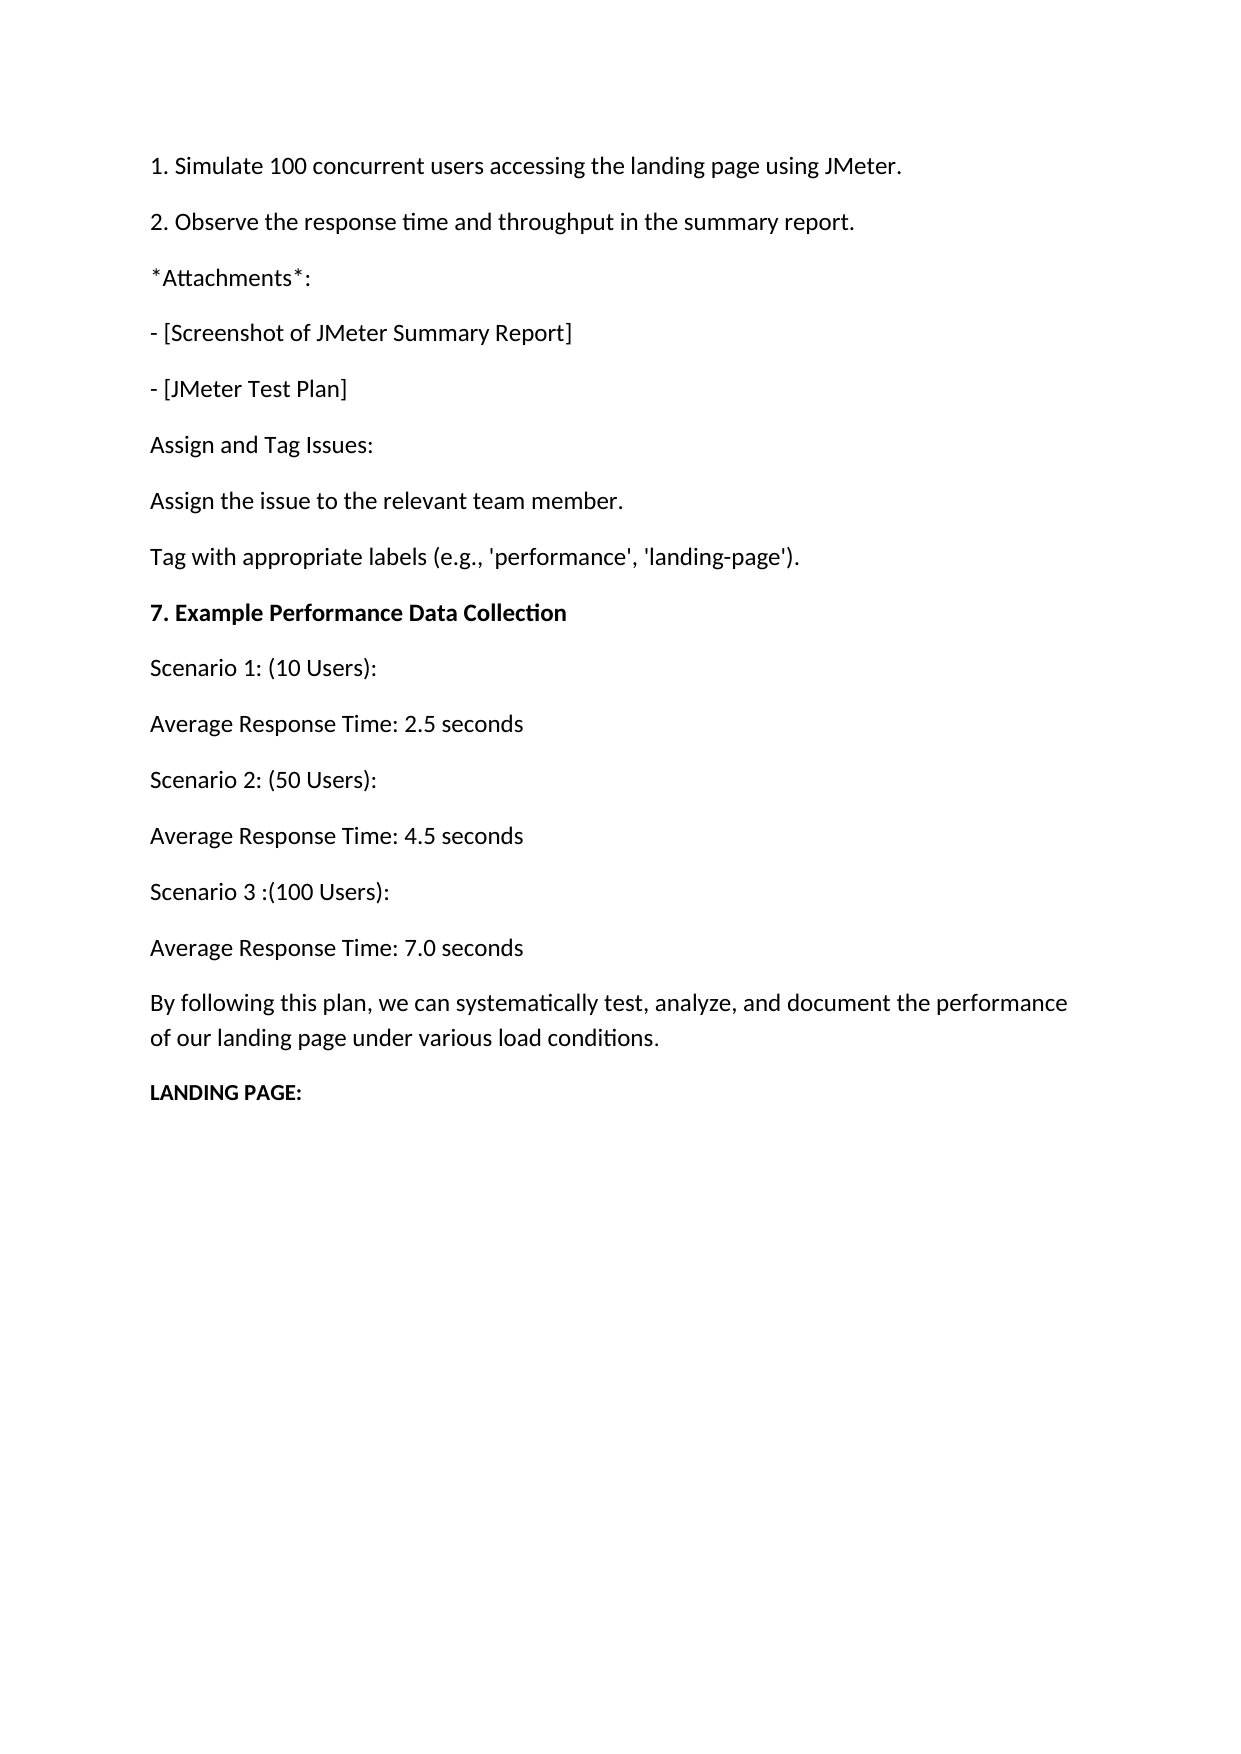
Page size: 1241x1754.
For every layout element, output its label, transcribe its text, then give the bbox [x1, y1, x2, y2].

text - [Screenshot of JMeter Summary Report] [150, 317, 1090, 348]
text Assign the issue to the relevant team member. [150, 485, 1090, 516]
text Average Response Time: 4.5 seconds [150, 820, 1090, 851]
text Tag with appropriate labels (e.g., 'performance', 'landing-page'). [150, 541, 1090, 571]
text - [JMeter Test Plan] [150, 373, 1090, 404]
text 7. Example Performance Data Collection [150, 597, 1090, 627]
text 1. Simulate 100 concurrent users accessing the landing page using JMeter. [150, 150, 1090, 181]
text Scenario 3 :(100 Users): [150, 876, 1090, 906]
text By following this plan, we can systematically test, analyze, and document the performance of our landing page under various load conditions. [150, 987, 1090, 1053]
text *Attachments*: [150, 262, 1090, 292]
text Assign and Tag Issues: [150, 429, 1090, 460]
text Average Response Time: 2.5 seconds [150, 708, 1090, 739]
text Average Response Time: 7.0 seconds [150, 932, 1090, 962]
text LANDING PAGE: [150, 1078, 1090, 1106]
text Scenario 1: (10 Users): [150, 652, 1090, 683]
text Scenario 2: (50 Users): [150, 764, 1090, 795]
text 2. Observe the response time and throughput in the summary report. [150, 206, 1090, 236]
